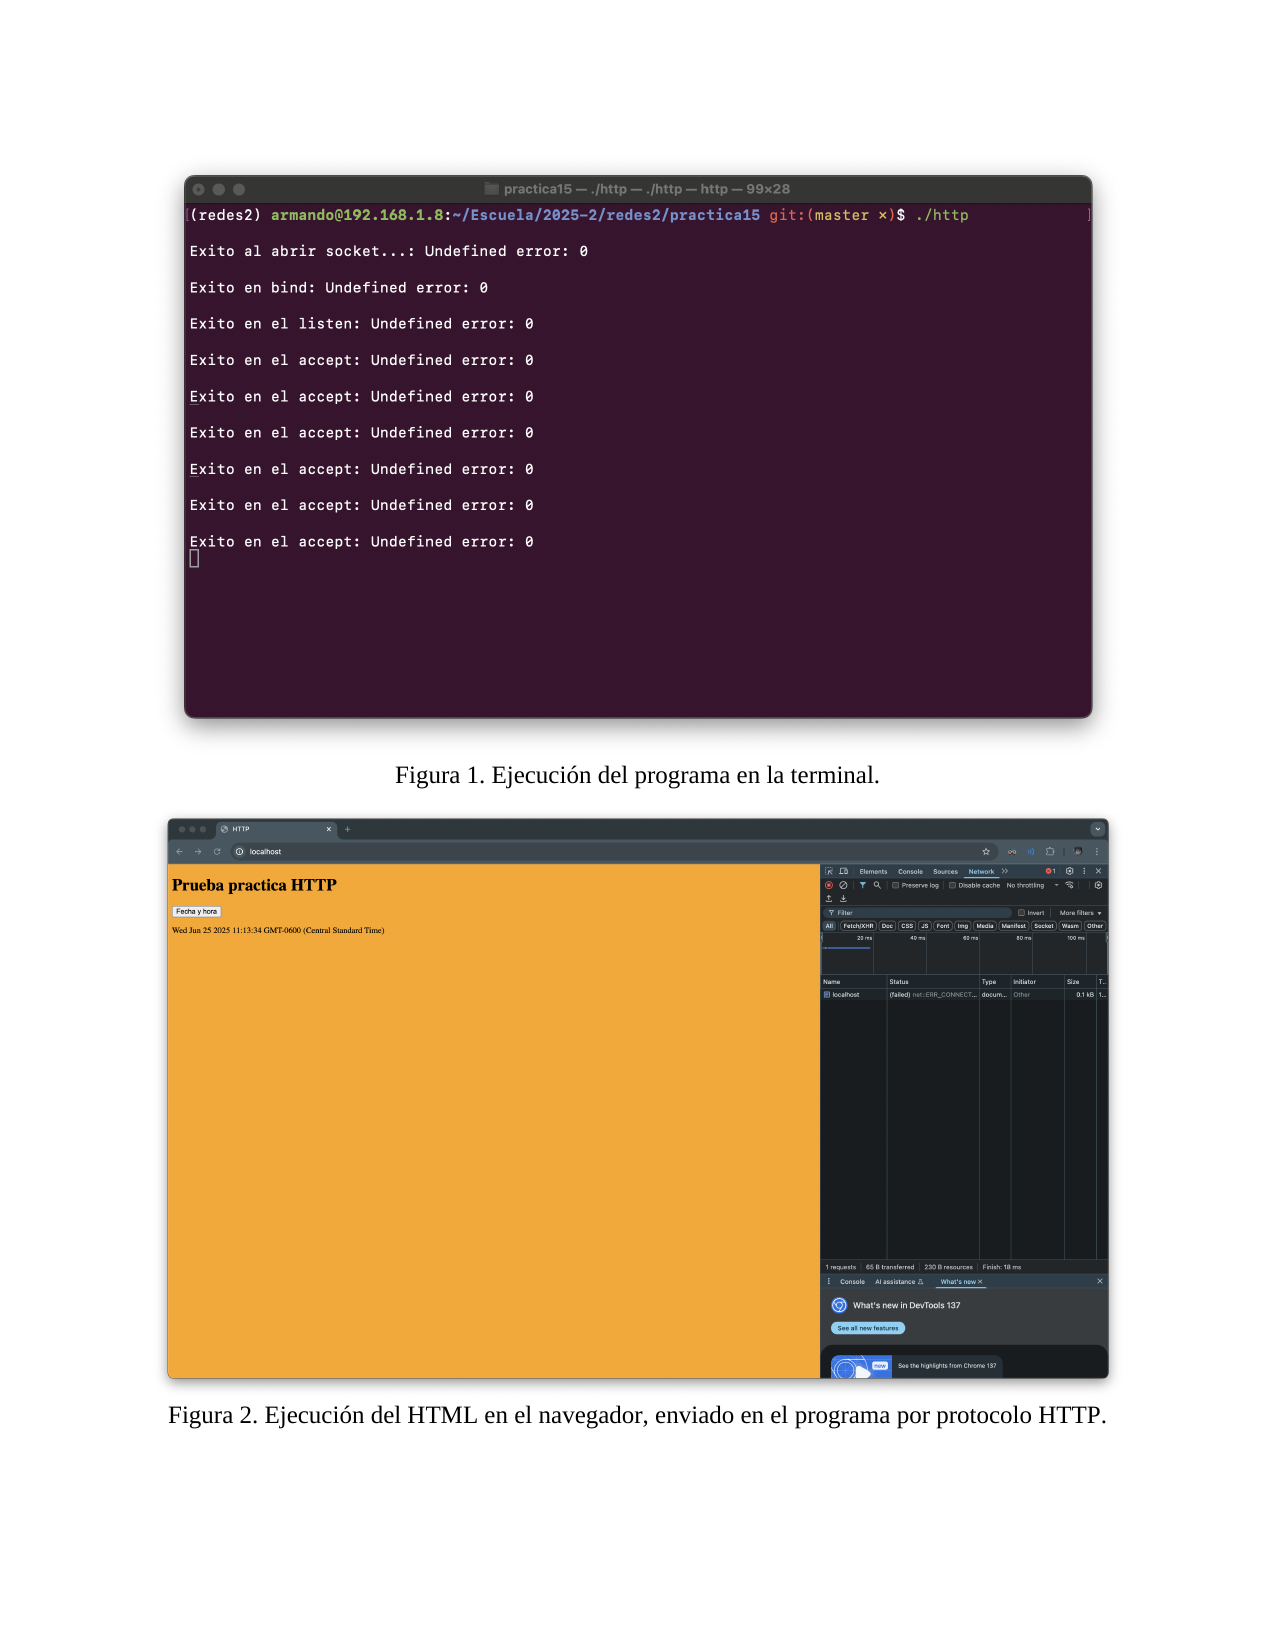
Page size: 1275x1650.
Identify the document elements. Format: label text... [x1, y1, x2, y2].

picture [150, 805, 1125, 1400]
text Figura 2. Ejecución del HTML en el navegador, enviado en el programa por protocolo HTTP. [150, 1400, 1125, 1428]
text Figura 1. Ejecución del programa en la terminal. [150, 760, 1125, 788]
picture [150, 150, 1125, 760]
